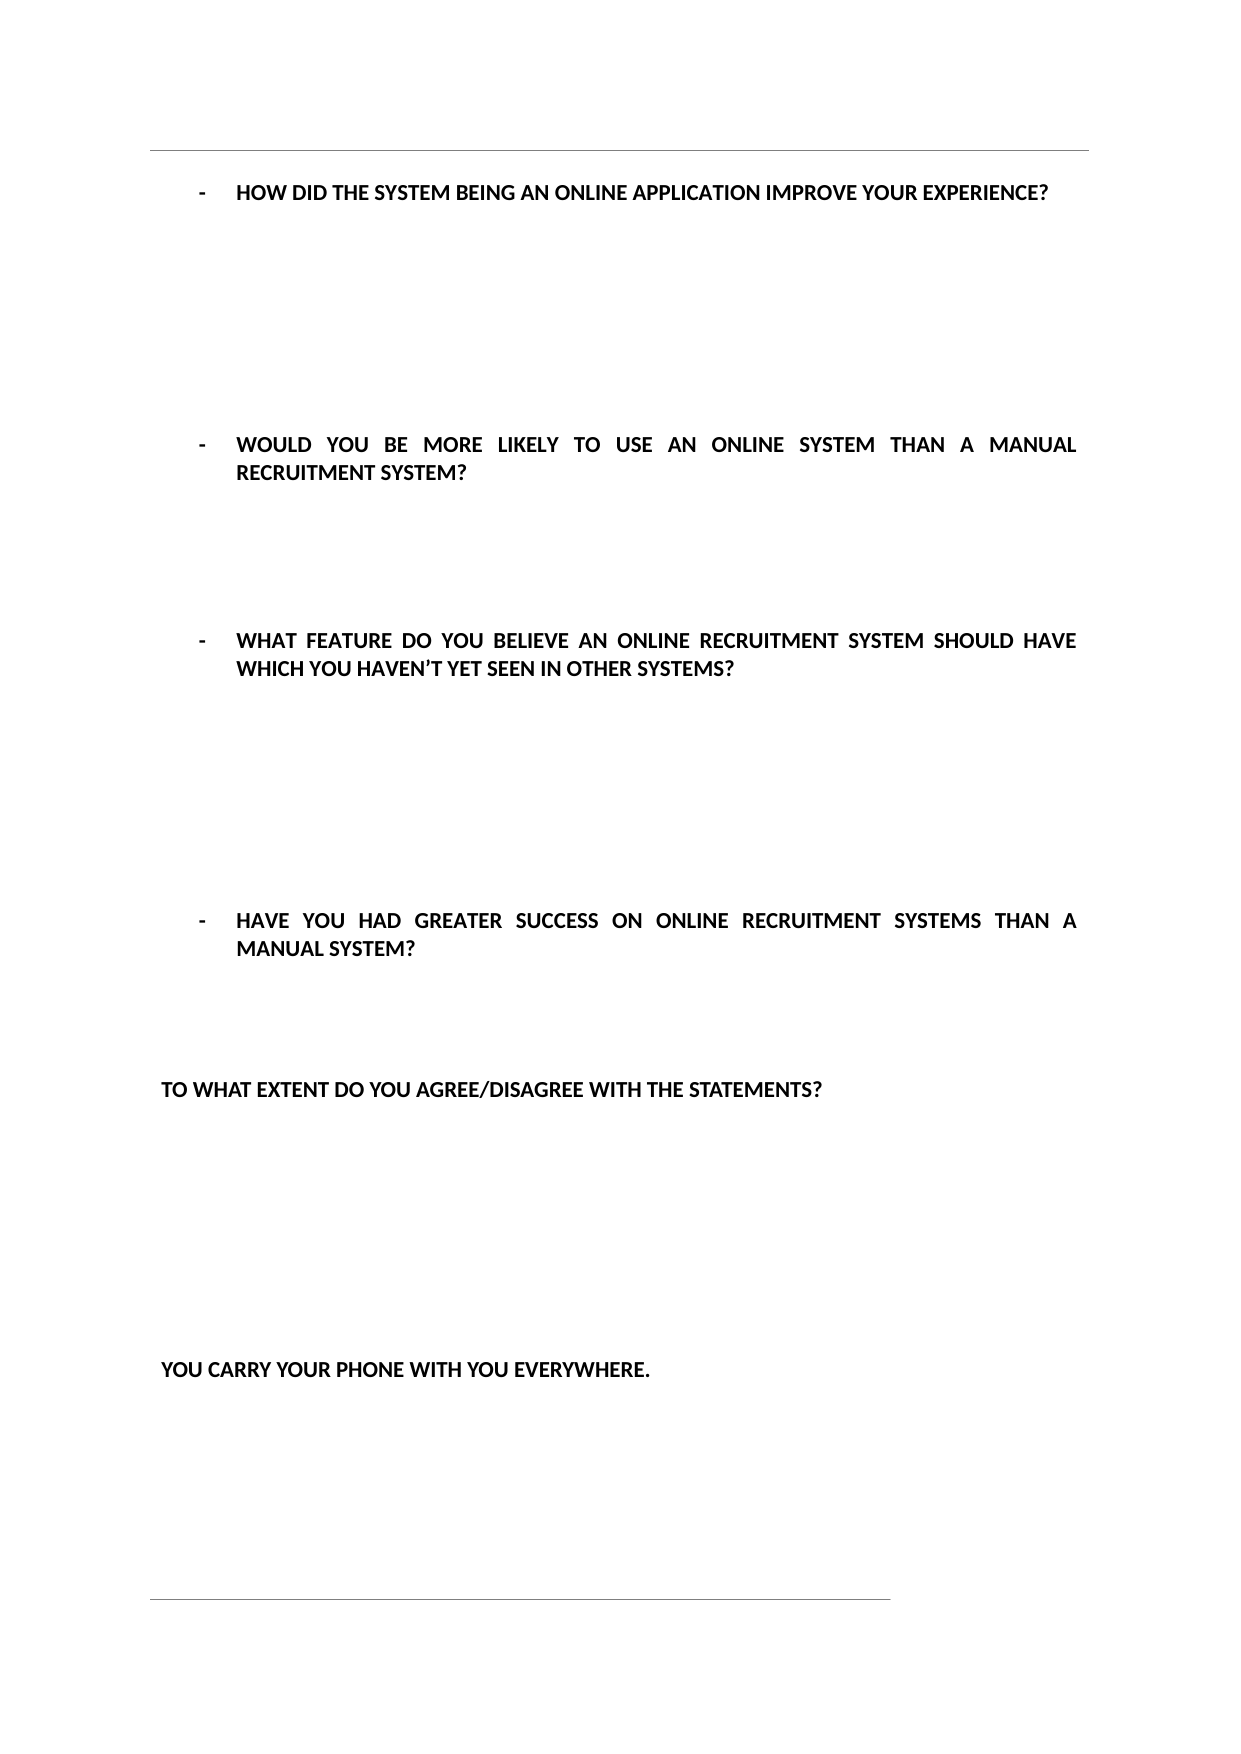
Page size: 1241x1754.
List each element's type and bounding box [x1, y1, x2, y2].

table_header [150, 151, 1089, 1599]
